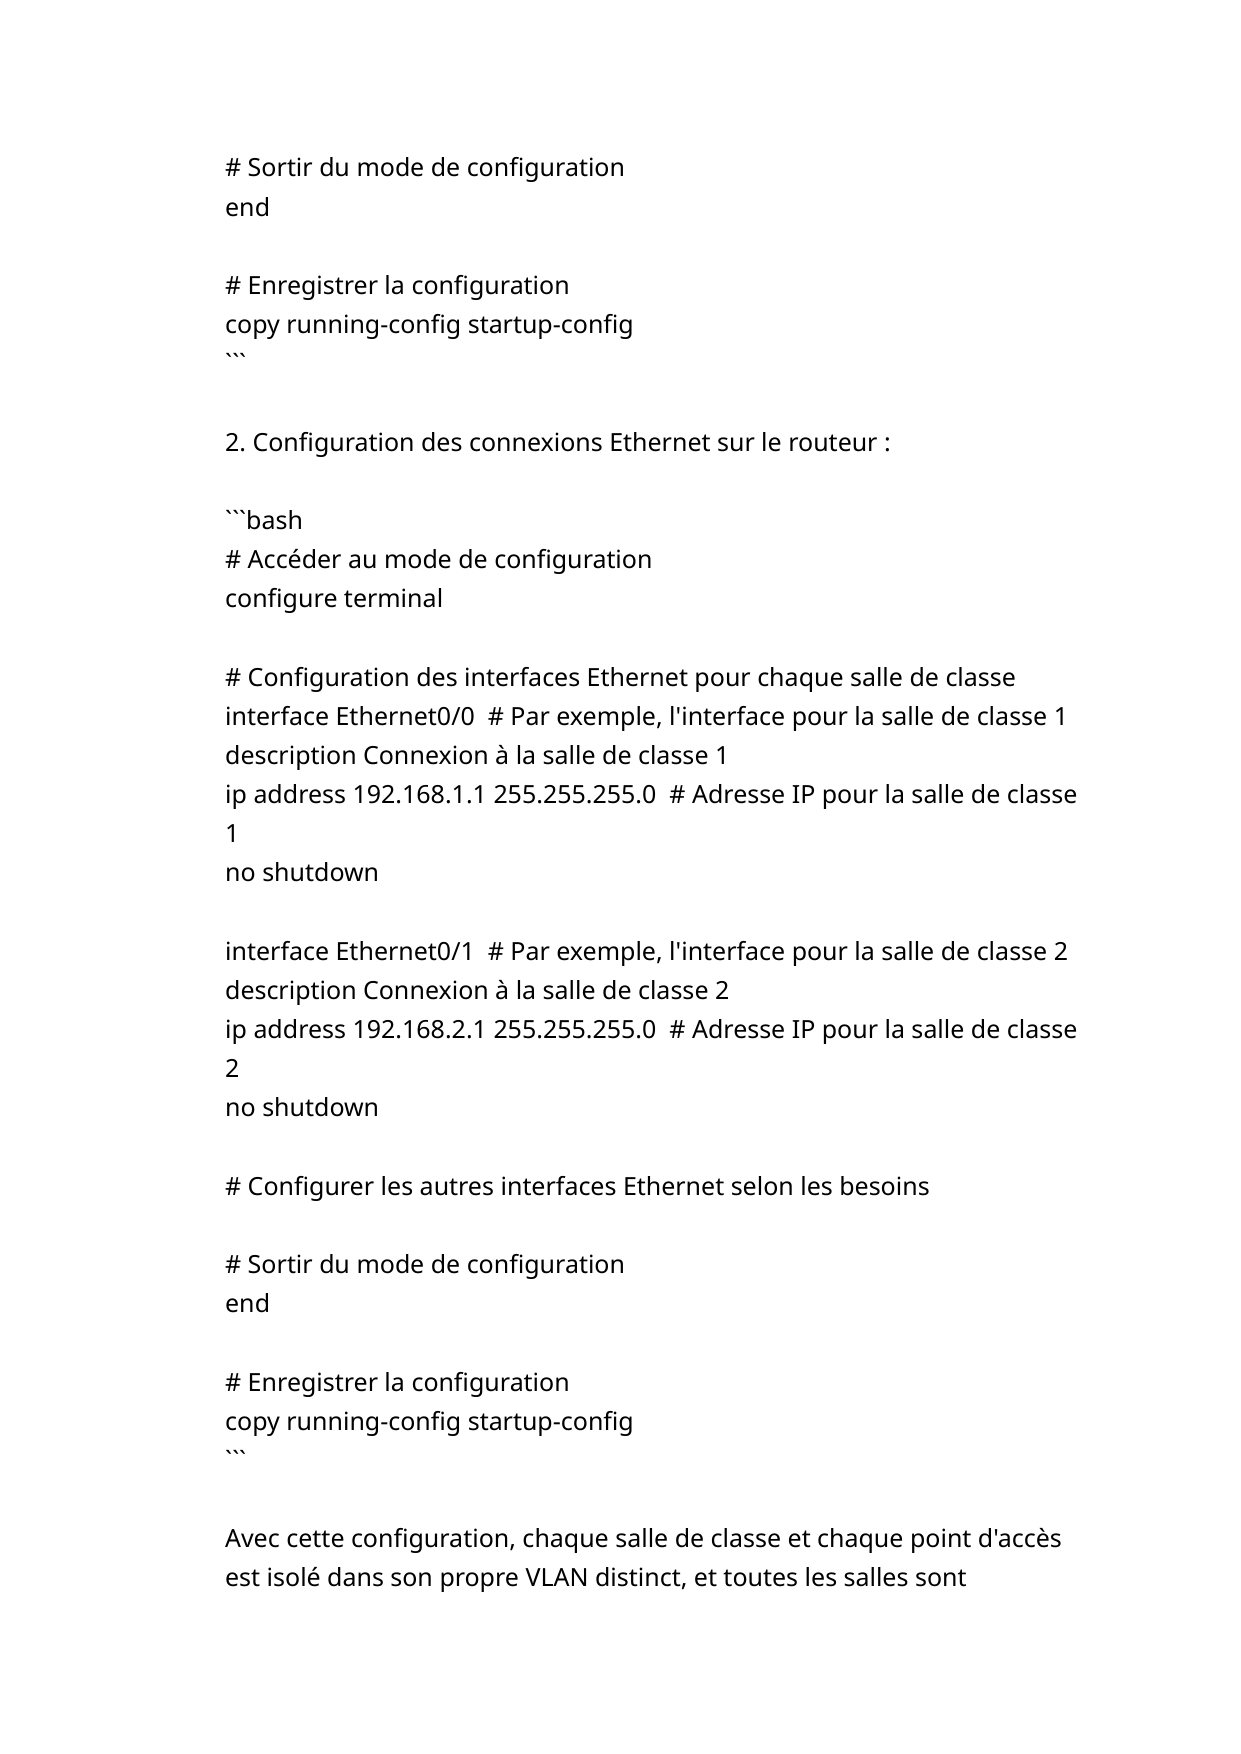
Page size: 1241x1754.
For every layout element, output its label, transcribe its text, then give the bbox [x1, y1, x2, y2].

list end [225, 1286, 1090, 1320]
list description Connexion à la salle de classe 2 [225, 972, 1090, 1007]
list interface Ethernet0/1 # Par exemple, l'interface pour la salle de classe 2 [225, 933, 1090, 967]
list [225, 1521, 1090, 1594]
list ip address 192.168.1.1 255.255.255.0 # Adresse IP pour la salle de classe 1 [225, 777, 1090, 850]
list # Enregistrer la configuration [225, 267, 1090, 302]
list copy running-config startup-config [225, 307, 1090, 341]
list copy running-config startup-config [225, 1403, 1090, 1437]
list ```bash [225, 502, 1090, 537]
list interface Ethernet0/0 # Par exemple, l'interface pour la salle de classe 1 [225, 698, 1090, 732]
list # Sortir du mode de configuration [225, 1247, 1090, 1281]
list end [225, 189, 1090, 223]
list no shutdown [225, 855, 1090, 889]
list 2. Configuration des connexions Ethernet sur le routeur : [225, 424, 1090, 458]
list # Accéder au mode de configuration [225, 542, 1090, 576]
list description Connexion à la salle de classe 1 [225, 737, 1090, 772]
list no shutdown [225, 1090, 1090, 1124]
list configure terminal [225, 581, 1090, 615]
list # Configuration des interfaces Ethernet pour chaque salle de classe [225, 659, 1090, 693]
list ``` [225, 346, 1090, 380]
list ip address 192.168.2.1 255.255.255.0 # Adresse IP pour la salle de classe 2 [225, 1012, 1090, 1085]
list ``` [225, 1442, 1090, 1477]
list # Configurer les autres interfaces Ethernet selon les besoins [225, 1168, 1090, 1202]
list # Sortir du mode de configuration [225, 150, 1090, 184]
list # Enregistrer la configuration [225, 1364, 1090, 1398]
